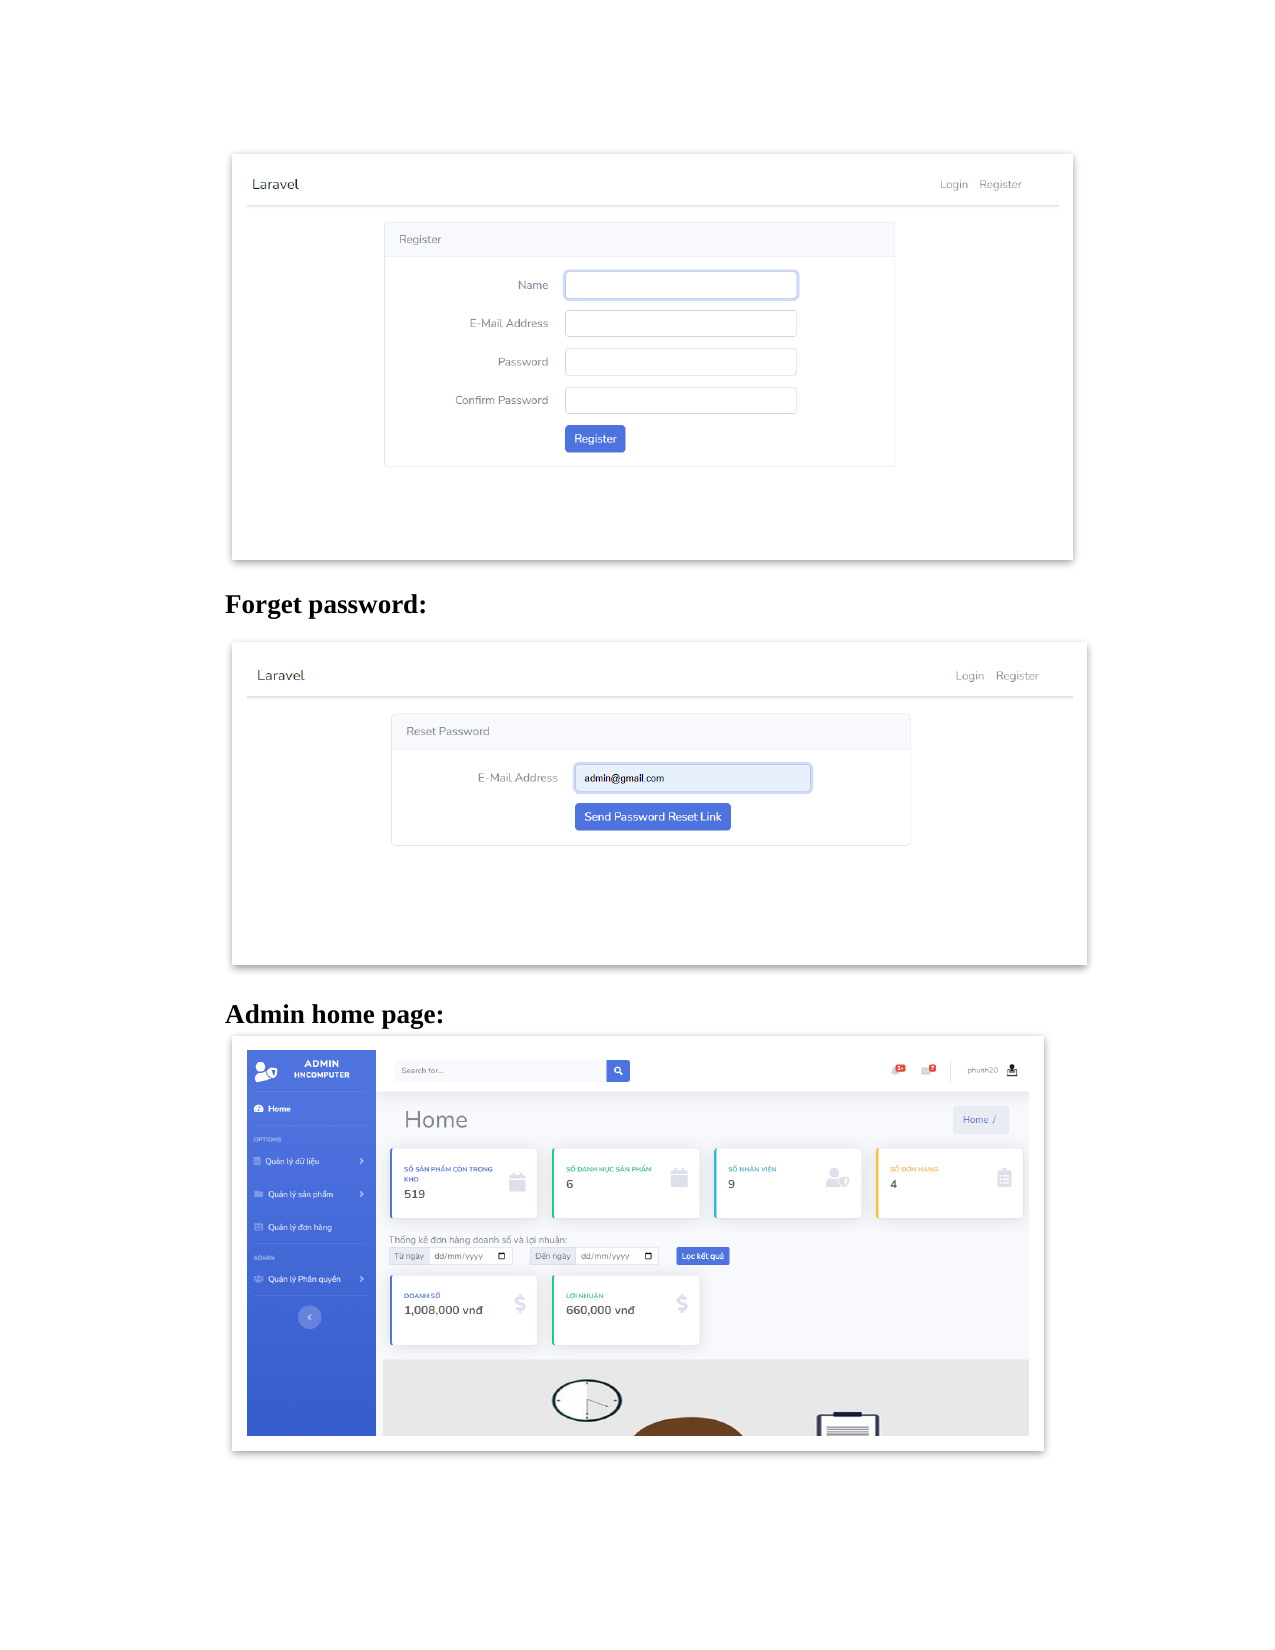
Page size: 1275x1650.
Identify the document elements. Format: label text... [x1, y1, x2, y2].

picture [247, 1050, 1029, 1436]
picture [247, 657, 1073, 951]
picture [247, 169, 1059, 545]
text Forget password: [225, 588, 1125, 619]
